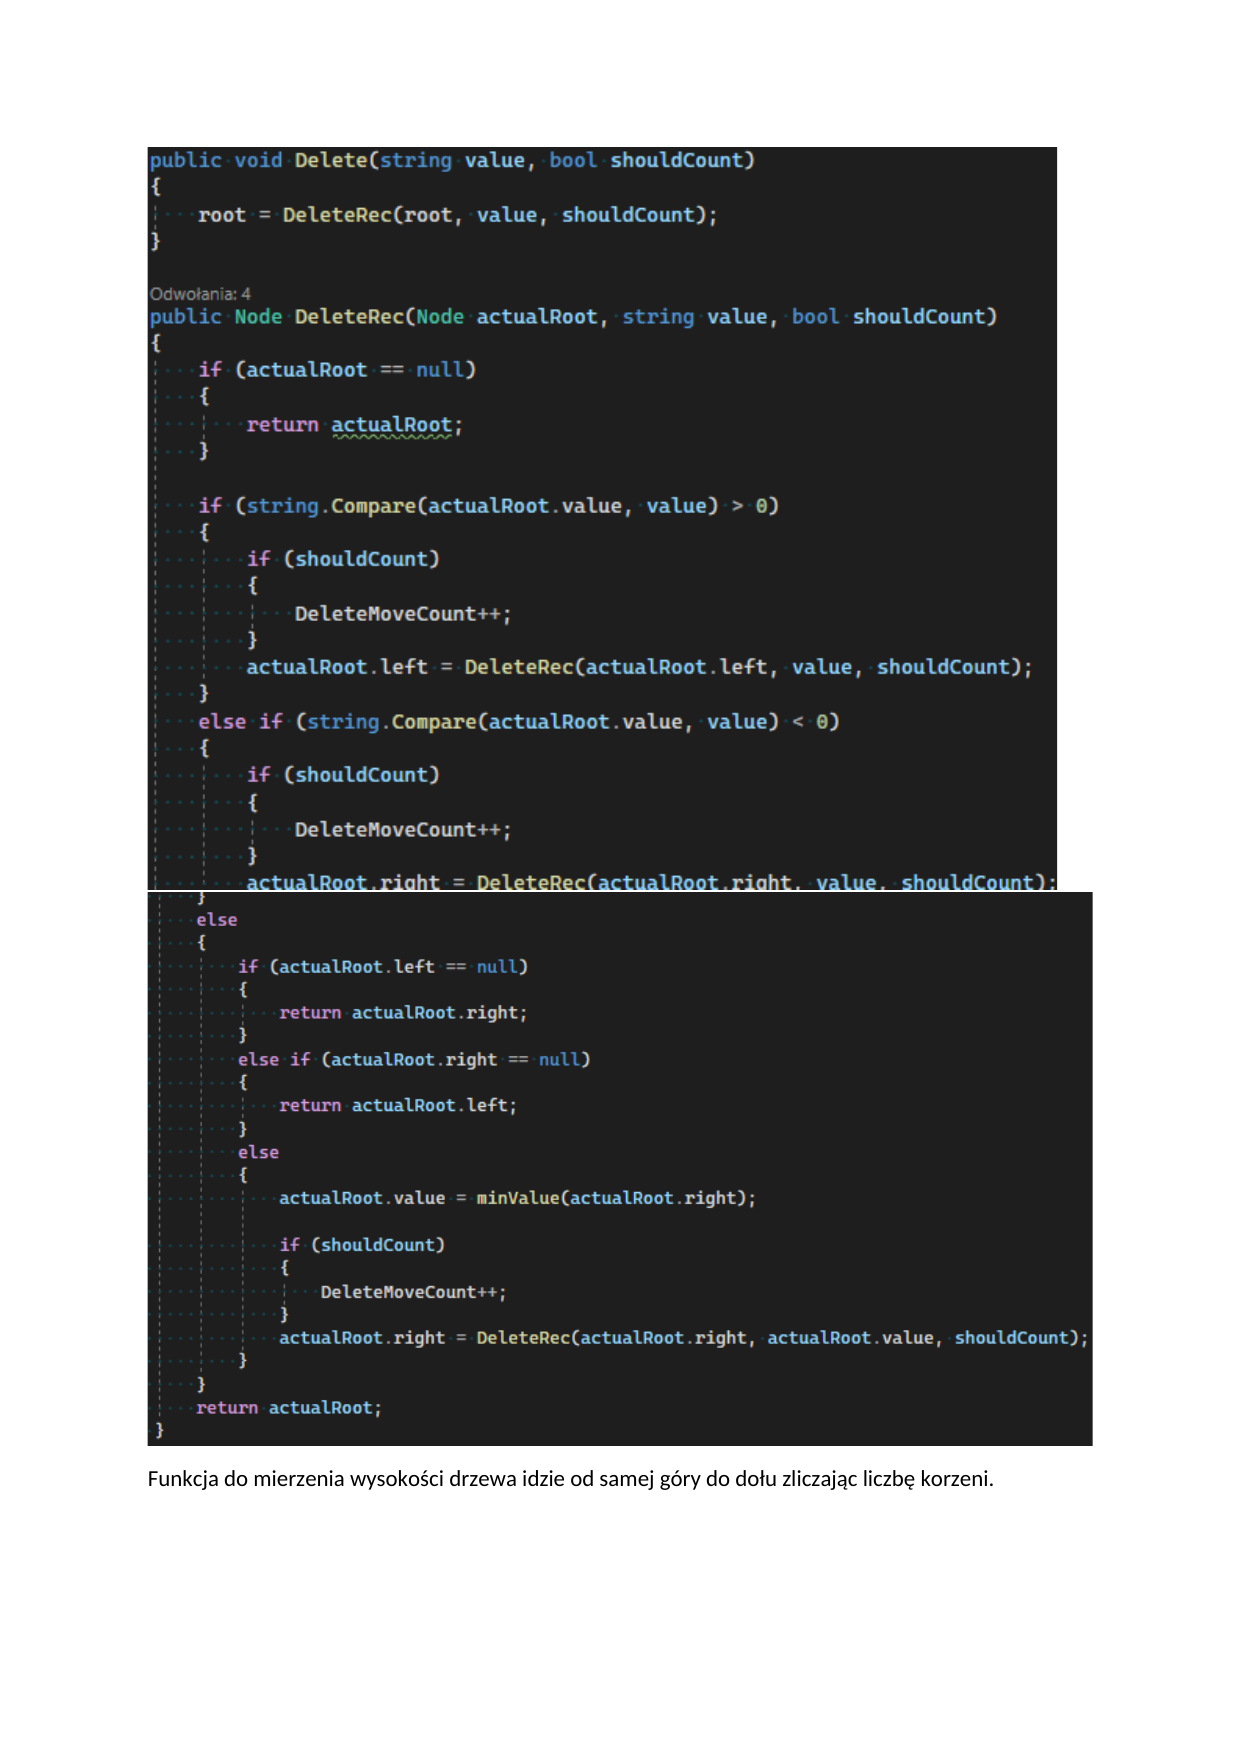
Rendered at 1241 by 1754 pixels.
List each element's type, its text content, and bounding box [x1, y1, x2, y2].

picture [147, 147, 1058, 890]
picture [147, 892, 1093, 1446]
text Funkcja do mierzenia wysokości drzewa idzie od samej góry do dołu zliczając liczbę korzeni. [148, 1464, 1093, 1492]
